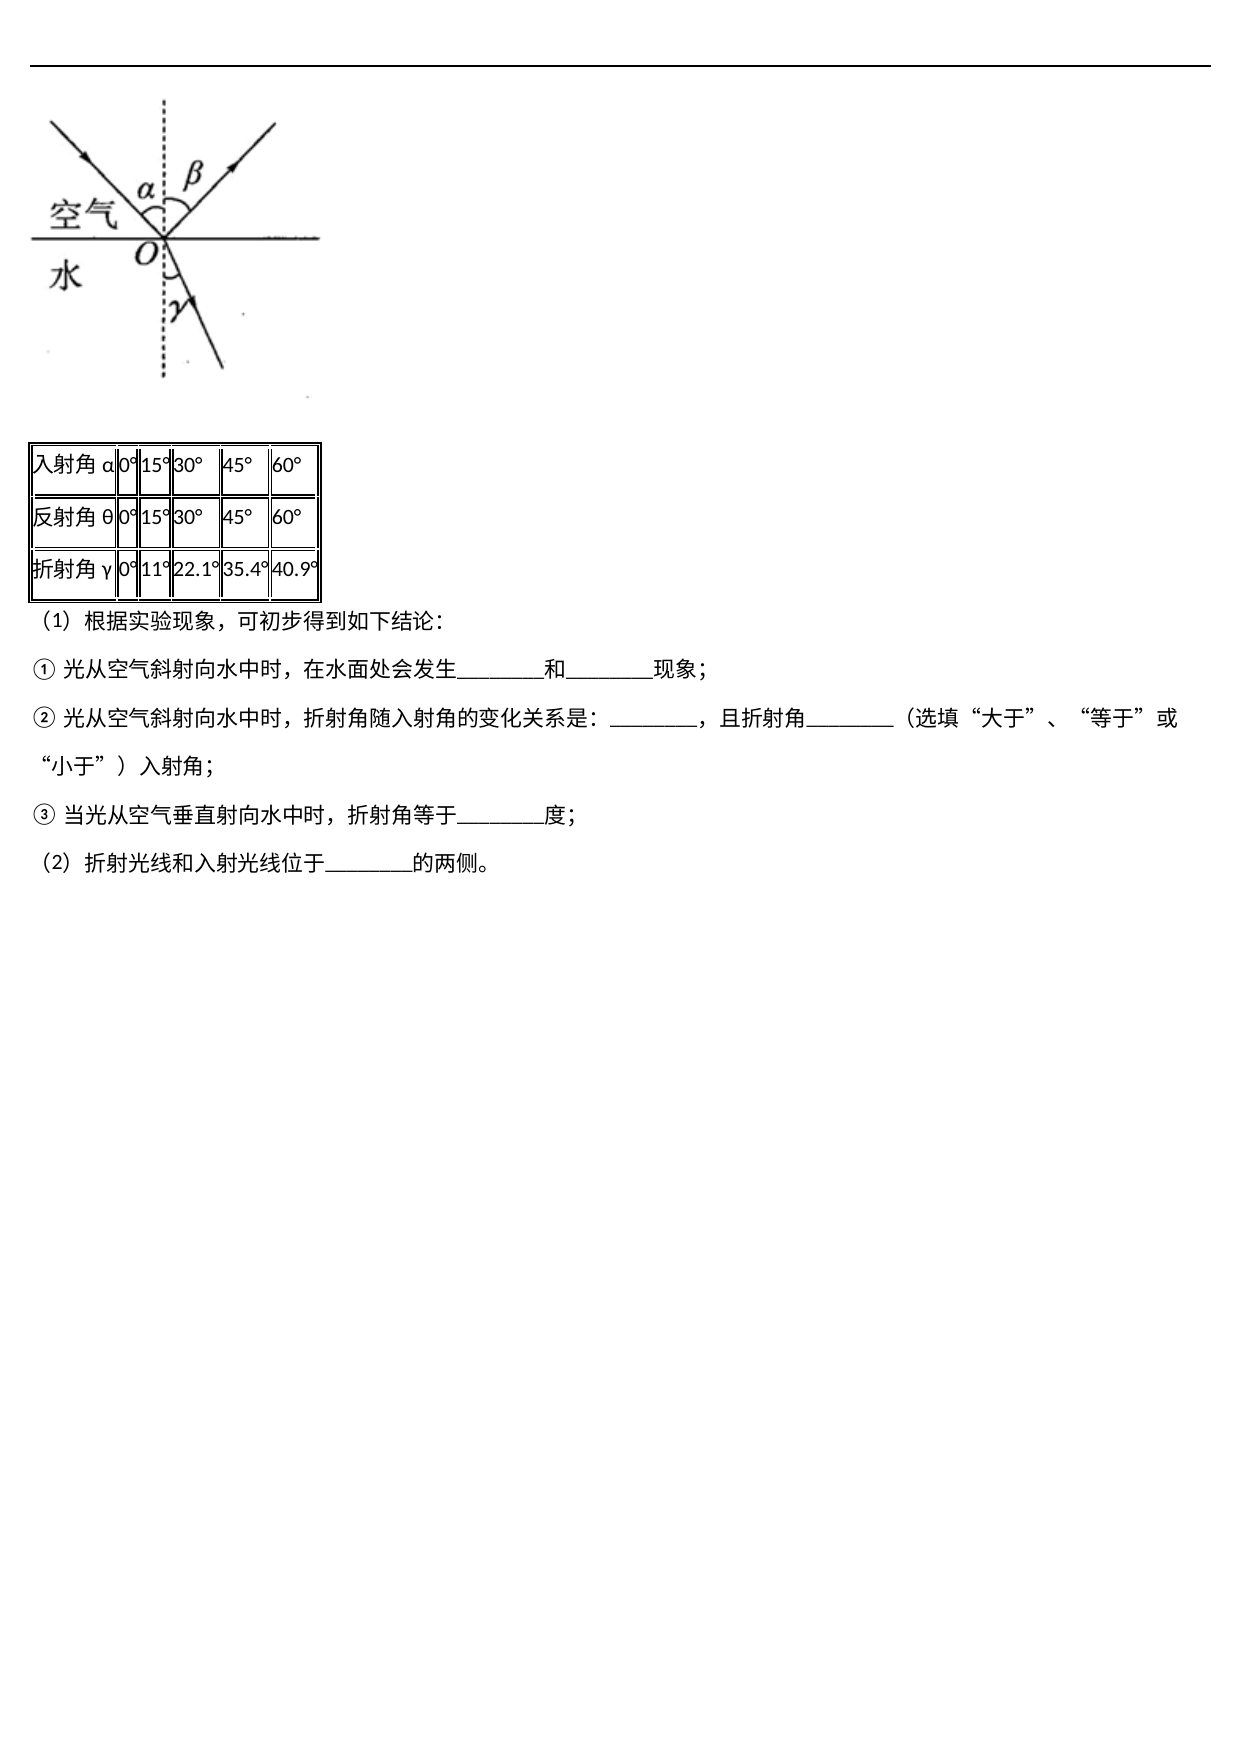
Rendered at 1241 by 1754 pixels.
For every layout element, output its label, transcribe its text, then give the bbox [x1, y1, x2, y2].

table_cell 反射角θ [30, 494, 117, 547]
table_cell 折射角γ [30, 547, 117, 599]
table_cell 0° [119, 499, 136, 547]
text ①光从空气斜射向水中时，在水面处会发生________和________现象； [29, 652, 1211, 684]
picture [29, 71, 350, 406]
table_cell 35.4° [221, 547, 270, 599]
table_cell 60° [270, 494, 319, 547]
table_cell 22.1° [171, 547, 221, 599]
table_cell 15° [141, 499, 169, 547]
text ②光从空气斜射向水中时，折射角随入射角的变化关系是：________，且折射角________（选填“大于”、“等于”或“小于”）入射角； [29, 700, 1211, 781]
table_header 60° [270, 446, 317, 494]
table_header 入射角α [30, 444, 117, 494]
text （2）折射光线和入射光线位于________的两侧。 [29, 846, 1211, 878]
table_cell 30° [174, 499, 219, 547]
table_cell 40.9° [270, 547, 319, 599]
table_cell 0° [117, 551, 138, 599]
text ③当光从空气垂直射向水中时，折射角等于________度； [29, 797, 1211, 830]
table_cell 11° [139, 551, 171, 599]
table_header 0° [117, 446, 138, 494]
text （1）根据实验现象，可初步得到如下结论： [29, 603, 1211, 636]
table_header 30° [171, 444, 221, 494]
table_header 45° [221, 444, 270, 494]
table_header 15° [139, 446, 171, 494]
table_cell 45° [223, 499, 268, 547]
